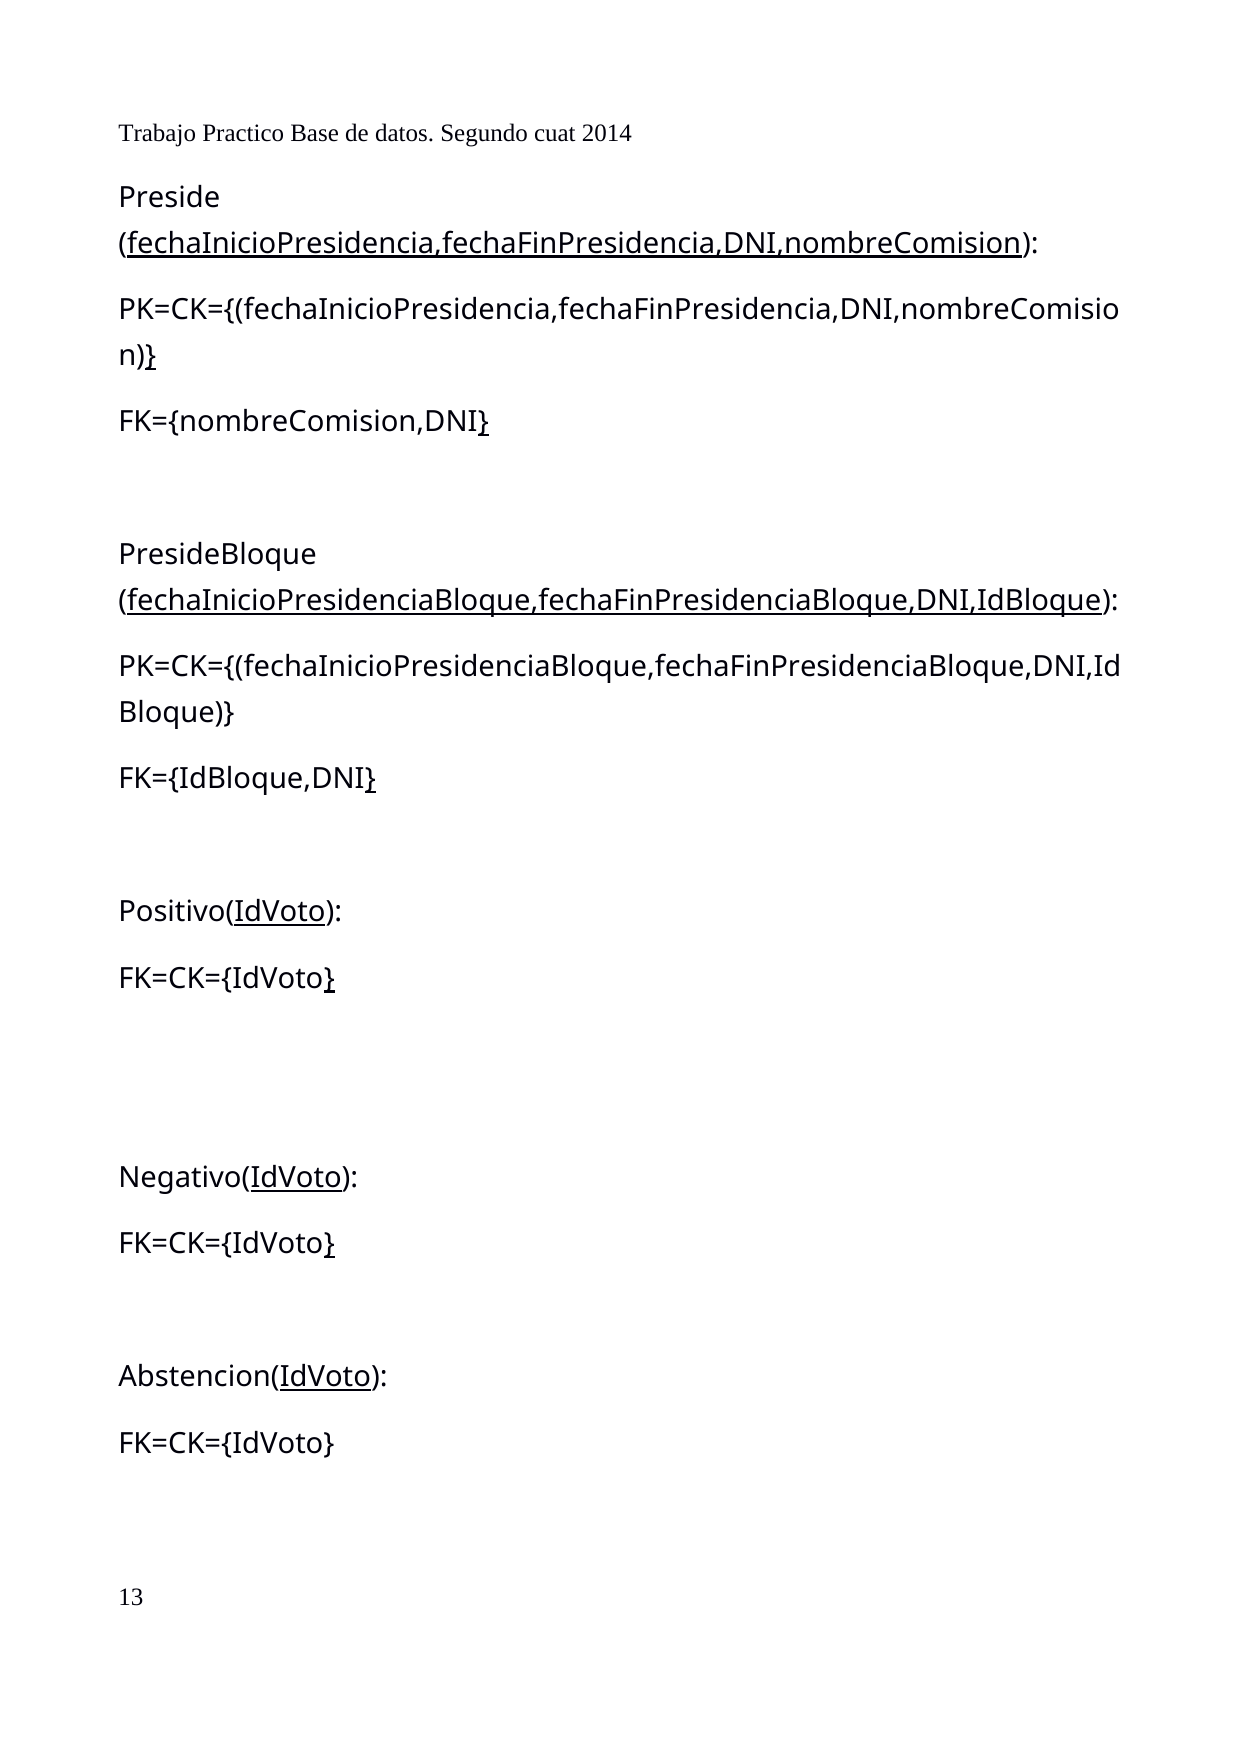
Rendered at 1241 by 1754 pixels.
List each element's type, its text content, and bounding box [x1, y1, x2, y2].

text FK={IdBloque,DNI} [118, 758, 1122, 797]
text FK=CK={IdVoto} [118, 1422, 1122, 1462]
text PK=CK={(fechaInicioPresidencia,fechaFinPresidencia,DNI,nombreComision)} [118, 288, 1122, 374]
text Negativo(IdVoto): [118, 1156, 1122, 1196]
text PresideBloque(fechaInicioPresidenciaBloque,fechaFinPresidenciaBloque,DNI,IdBloque): [118, 533, 1122, 619]
text Abstencion(IdVoto): [118, 1356, 1122, 1395]
text Preside(fechaInicioPresidencia,fechaFinPresidencia,DNI,nombreComision): [118, 176, 1122, 262]
text FK=CK={IdVoto} [118, 1223, 1122, 1262]
text PK=CK={(fechaInicioPresidenciaBloque,fechaFinPresidenciaBloque,DNI,IdBloque)} [118, 646, 1122, 731]
text FK=CK={IdVoto} [118, 957, 1122, 997]
text FK={nombreComision,DNI} [118, 401, 1122, 440]
text Positivo(IdVoto): [118, 891, 1122, 930]
